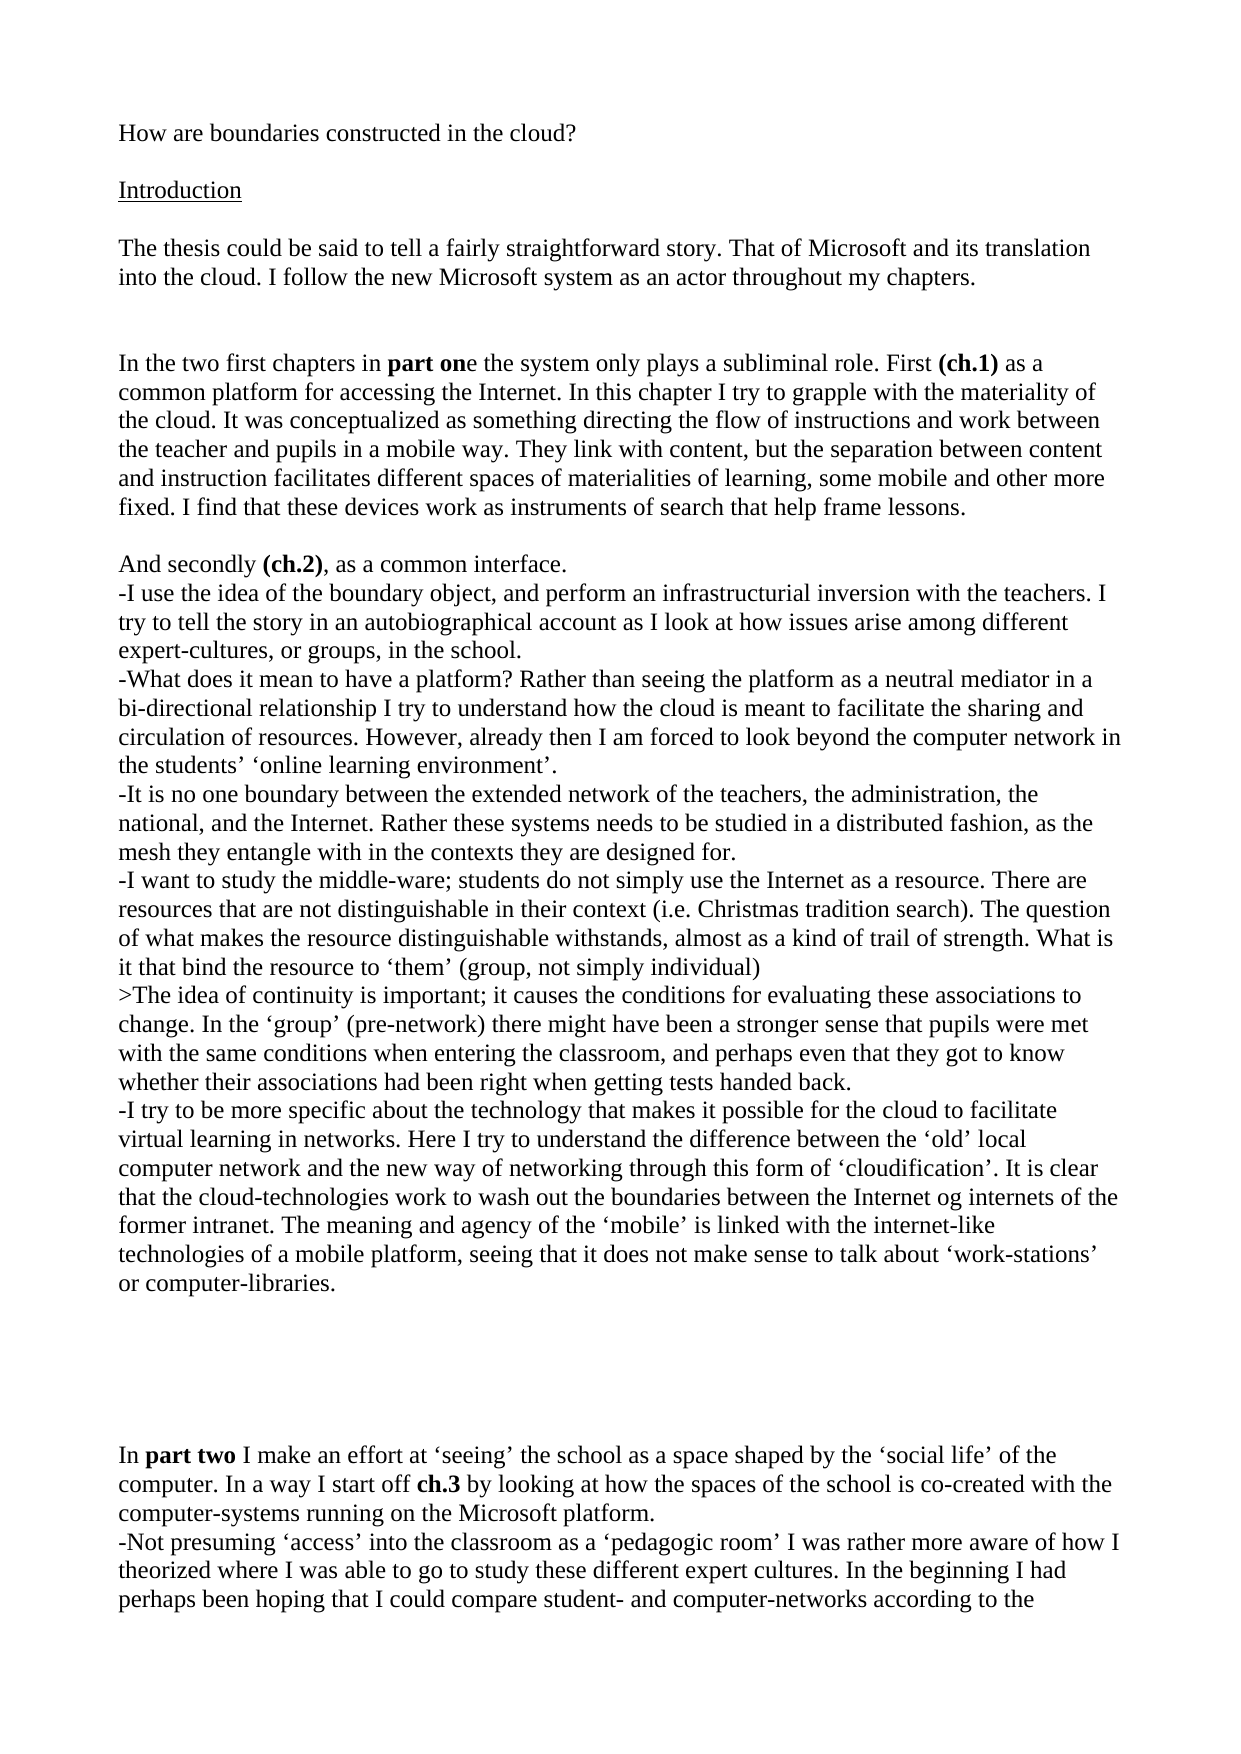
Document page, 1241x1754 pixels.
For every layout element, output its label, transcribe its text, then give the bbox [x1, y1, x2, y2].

text -I want to study the middle-ware; students do not simply use the Internet as a resource. There are resources that are not distinguishable in their context (i.e. Christmas tradition search). The question of what makes the resource distinguishable withstands, almost as a kind of trail of strength. What is it that bind the resource to ‘them’ (group, not simply individual) [118, 866, 1122, 981]
text -I try to be more specific about the technology that makes it possible for the cloud to facilitate virtual learning in networks. Here I try to understand the difference between the ‘old’ local computer network and the new way of networking through this form of ‘cloudification’. It is clear that the cloud-technologies work to wash out the boundaries between the Internet og internets of the former intranet. The meaning and agency of the ‘mobile’ is linked with the internet-like technologies of a mobile platform, seeing that it does not make sense to talk about ‘work-stations’ or computer-libraries. [118, 1096, 1122, 1297]
text And secondly (ch.2), as a common interface. [118, 549, 1122, 578]
text In part two I make an effort at ‘seeing’ the school as a space shaped by the ‘social life’ of the computer. In a way I start off ch.3 by looking at how the spaces of the school is co-created with the computer-systems running on the Microsoft platform. [118, 1441, 1122, 1527]
text How are boundaries constructed in the cloud? [118, 118, 1122, 147]
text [118, 1527, 1122, 1613]
text Introduction [118, 176, 1122, 204]
text -It is no one boundary between the extended network of the teachers, the administration, the national, and the Internet. Rather these systems needs to be studied in a distributed fashion, as the mesh they entangle with in the contexts they are designed for. [118, 779, 1122, 866]
text >The idea of continuity is important; it causes the conditions for evaluating these associations to change. In the ‘group’ (pre-network) there might have been a stronger sense that pupils were met with the same conditions when entering the classroom, and perhaps even that they got to know whether their associations had been right when getting tests handed back. [118, 981, 1122, 1096]
text -What does it mean to have a platform? Rather than seeing the platform as a neutral mediator in a bi-directional relationship I try to understand how the cloud is meant to facilitate the sharing and circulation of resources. However, already then I am forced to look beyond the computer network in the students’ ‘online learning environment’. [118, 664, 1122, 779]
text -I use the idea of the boundary object, and perform an infrastructurial inversion with the teachers. I try to tell the story in an autobiographical account as I look at how issues arise among different expert-cultures, or groups, in the school. [118, 578, 1122, 664]
text The thesis could be said to tell a fairly straightforward story. That of Microsoft and its translation into the cloud. I follow the new Microsoft system as an actor throughout my chapters. [118, 233, 1122, 291]
text In the two first chapters in part one the system only plays a subliminal role. First (ch.1) as a common platform for accessing the Internet. In this chapter I try to grapple with the materiality of the cloud. It was conceptualized as something directing the flow of instructions and work between the teacher and pupils in a mobile way. They link with content, but the separation between content and instruction facilitates different spaces of materialities of learning, some mobile and other more fixed. I find that these devices work as instruments of search that help frame lessons. [118, 348, 1122, 521]
